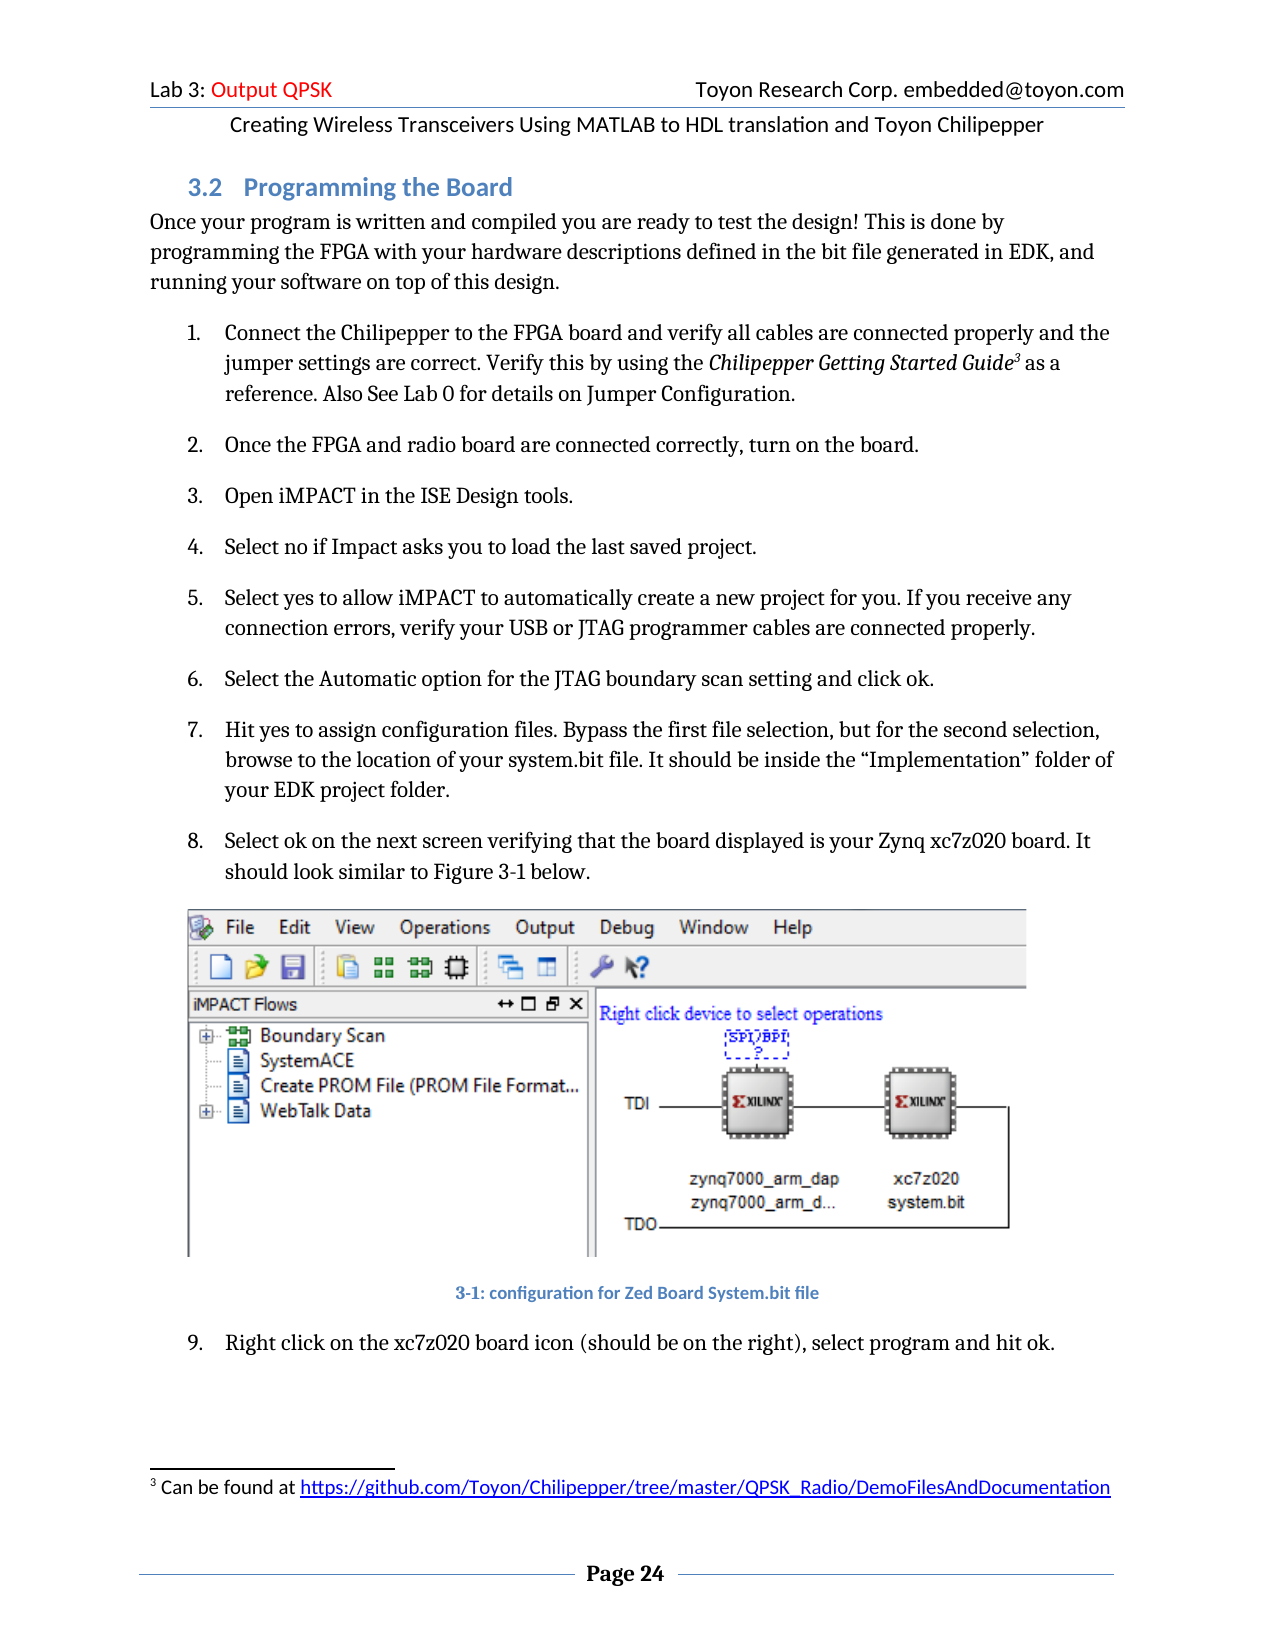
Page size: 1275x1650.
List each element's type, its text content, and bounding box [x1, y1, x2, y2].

list Select the Automatic option for the JTAG boundary scan setting and click ok. [187, 666, 1125, 692]
list Once the FPGA and radio board are connected correctly, turn on the board. [187, 431, 1125, 458]
list Right click on the xc7z020 board icon (should be on the right), select program and hit ok. [187, 1329, 1125, 1356]
list Select ok on the next screen verifying that the board displayed is your Zynq xc7z020 board. It should look similar to Figure 3-1 below. [187, 828, 1125, 885]
list Hit yes to assign configuration files. Bypass the first file selection, but for the second selection, browse to the location of your system.bit file. It should be inside the “Implementation” folder of your EDK project folder. [187, 717, 1125, 803]
text 3-1: configuration for Zed Board System.bit file [150, 1281, 1125, 1304]
list Connect the Chilipepper to the FPGA board and verify all cables are connected properly and the jumper settings are correct. Verify this by using the Chilipepper Getting Started Guide as a reference. Also See Lab 0 for details on Jumper Configuration. [187, 320, 1125, 407]
subtitle 3.2 Programming the Board [187, 171, 1125, 203]
list Select no if Impact asks you to load the last saved project. [187, 533, 1125, 560]
picture [187, 909, 1027, 1257]
list Select yes to allow iMPACT to automatically create a new project for you. If you receive any connection errors, verify your USB or JTAG programmer cables are connected properly. [187, 584, 1125, 641]
list Open iMPACT in the ISE Design tools. [187, 482, 1125, 509]
text Once your program is written and compiled you are ready to test the design! This is done by programming the FPGA with your hardware descriptions defined in the bit file generated in EDK, and running your software on top of this design. [150, 208, 1125, 295]
